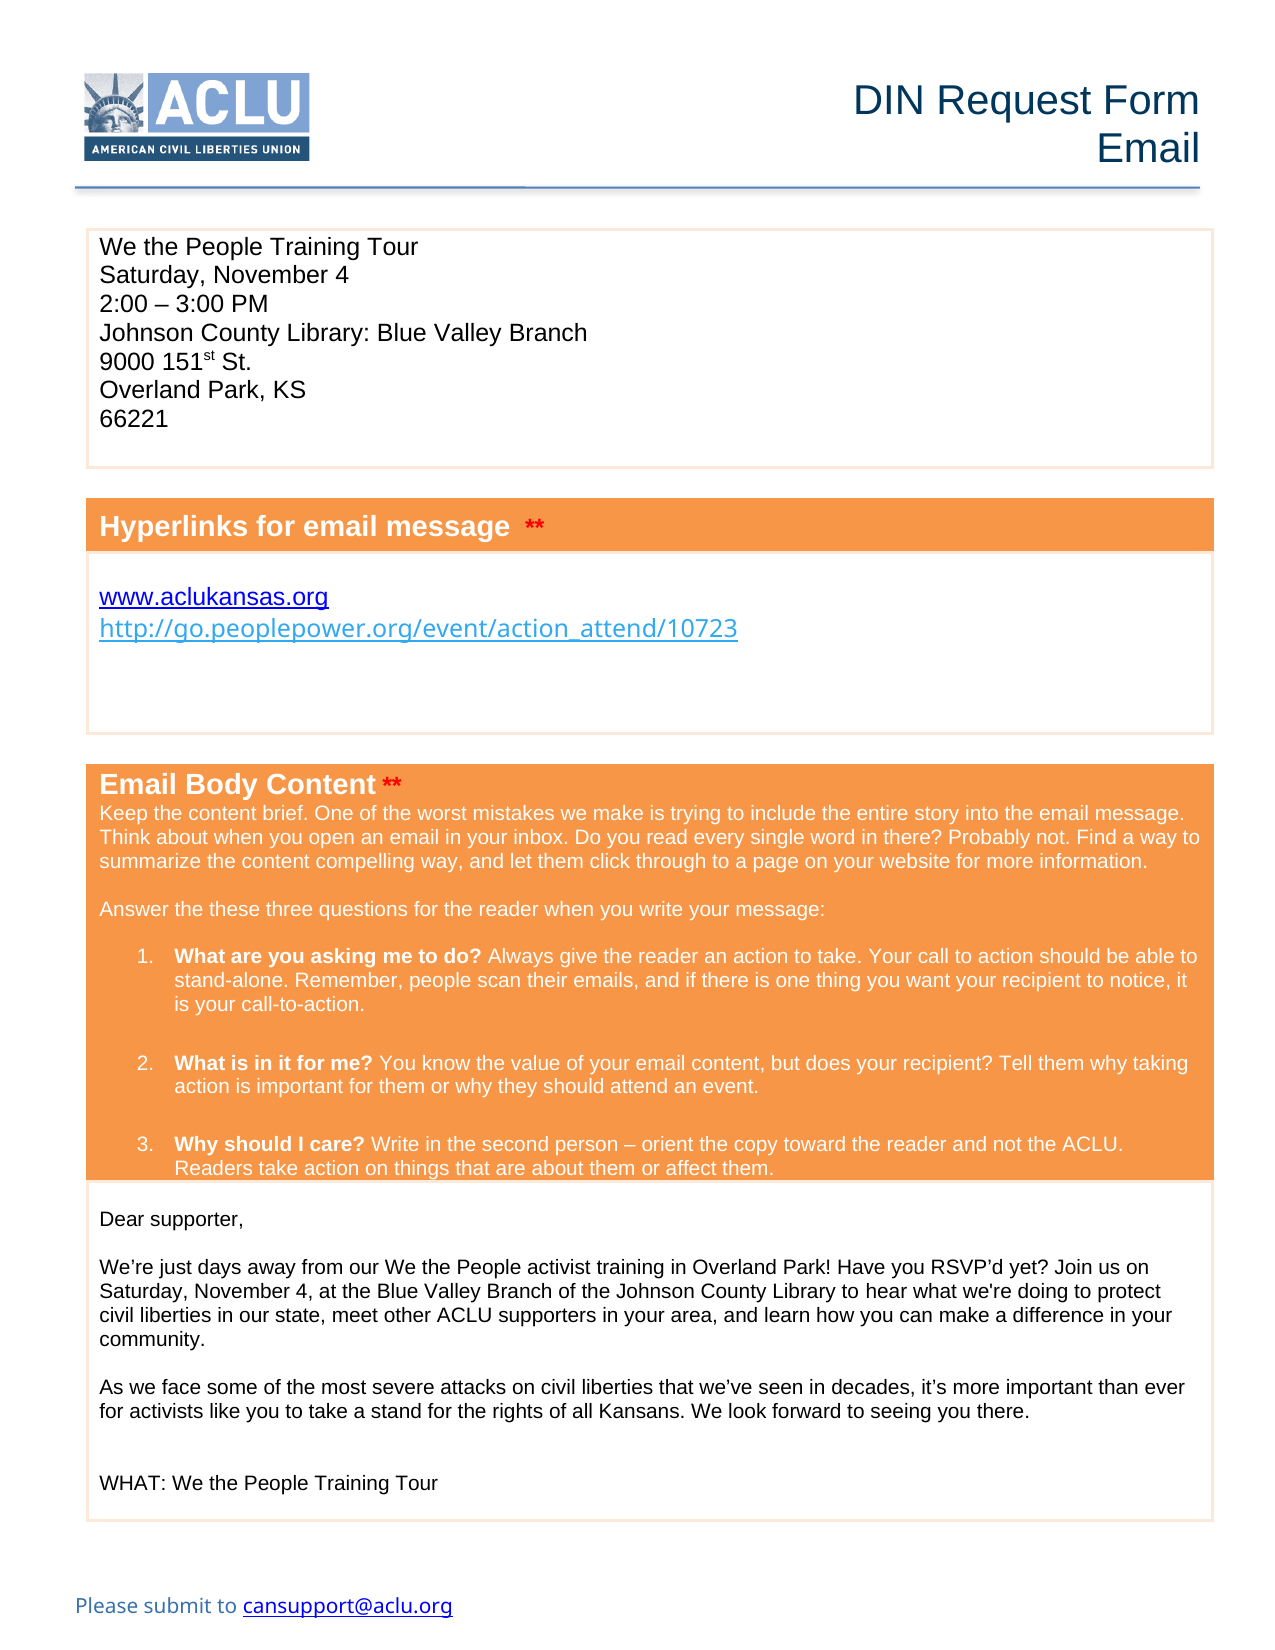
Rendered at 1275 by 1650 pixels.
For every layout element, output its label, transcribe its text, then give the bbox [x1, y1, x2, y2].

table_cell We the People Training Tour Saturday, November 4 2:00 – 3:00 PM Johnson County Library: Blue Valley Branch 9000 151st St. Overland Park, KS 66221 [89, 231, 1211, 466]
table_cell www.aclukansas.org http://go.peoplepower.org/event/action_attend/10723 [89, 554, 1211, 732]
table_header Hyperlinks for email message ** [89, 501, 1211, 551]
table_header Email Body Content ** Keep the content brief. One of the worst mistakes we make is trying to include the entire story into the email message. Think about when you open an email in your inbox. Do you read every single word in there? Probably not. Find a way to summarize the content compelling way, and let them click through to a page on your website for more information. Answer the these three questions for the reader when you write your message: What are you asking me to do? Always give the reader an action to take. Your call to action should be able to stand-alone. Remember, people scan their emails, and if there is one thing you want your recipient to notice, it is your call-to-action. What is in it for me? You know the value of your email content, but does your recipient? Tell them why taking action is important for them or why they should attend an event. Why should I care? Write in the second person – orient the copy toward the reader and not the ACLU. Readers take action on things that are about them or affect them. [89, 767, 1211, 1180]
picture [84, 73, 310, 161]
